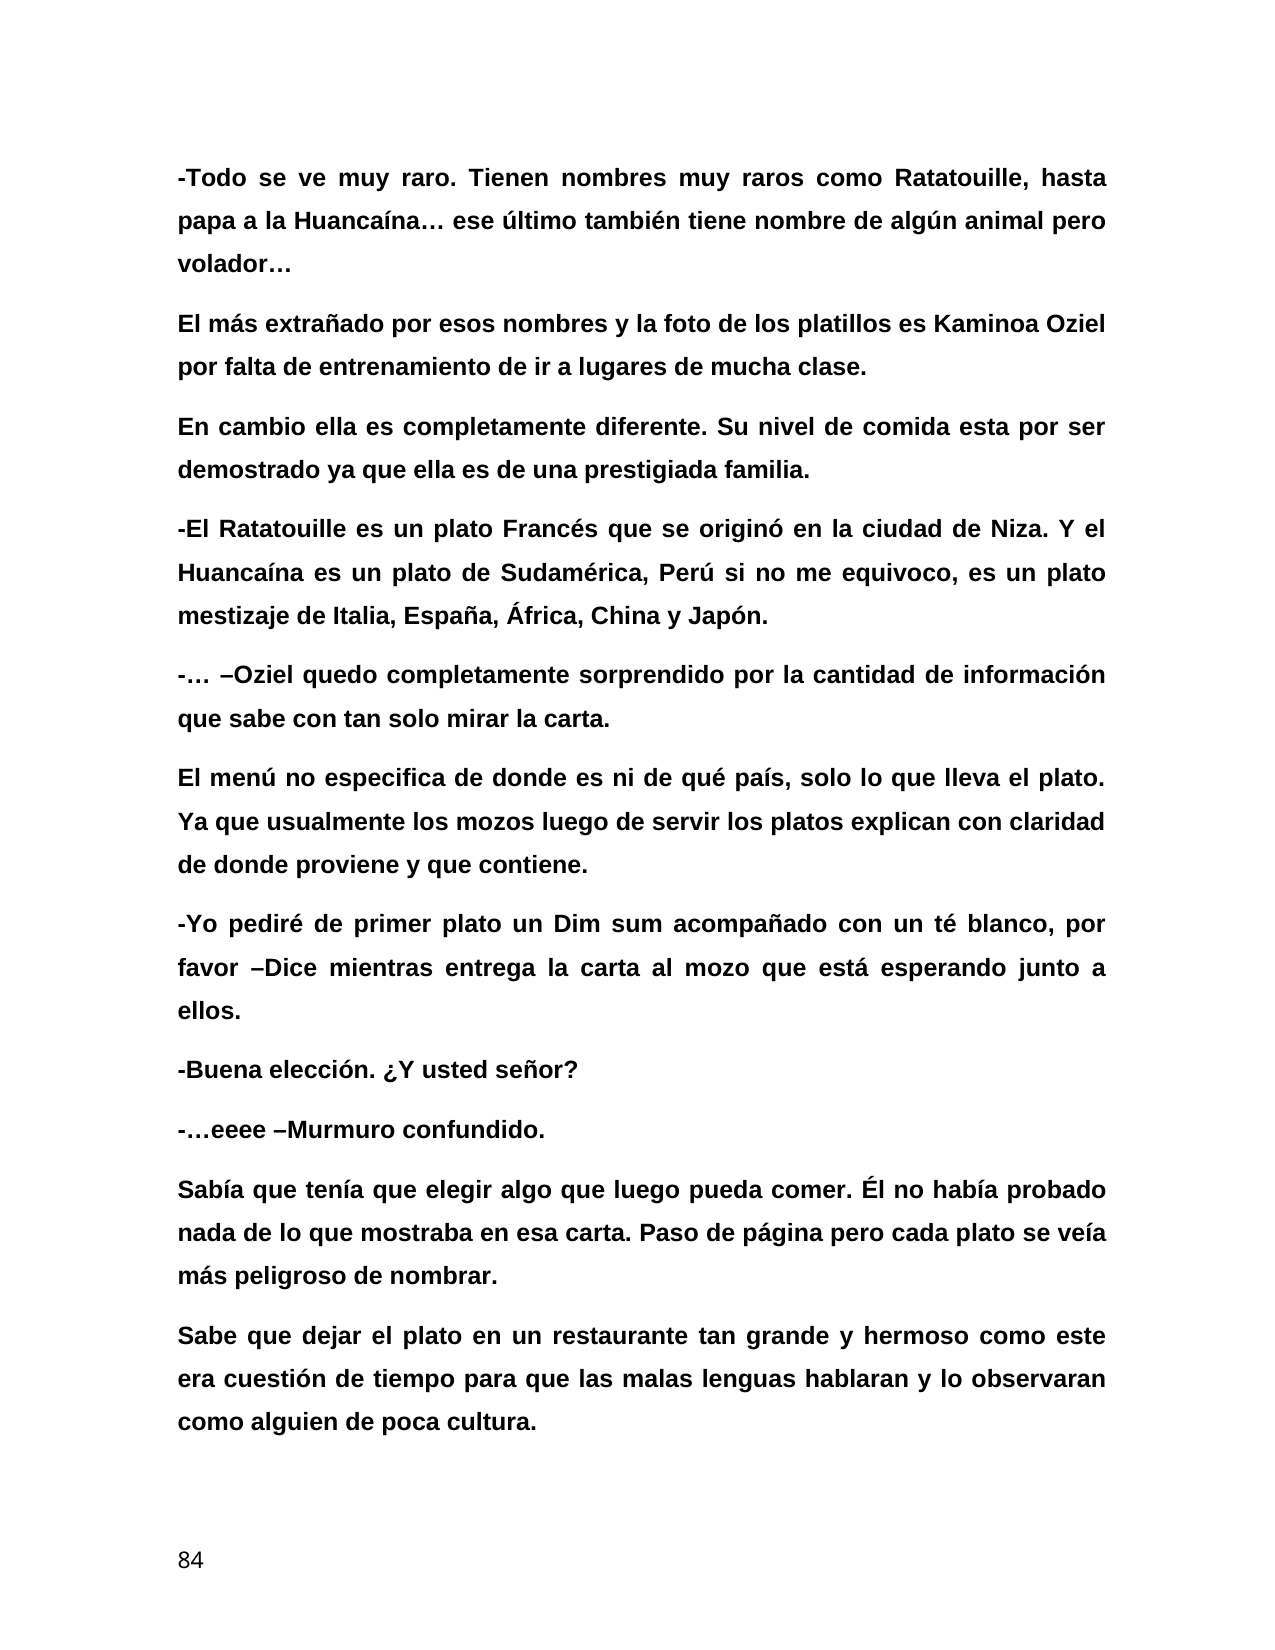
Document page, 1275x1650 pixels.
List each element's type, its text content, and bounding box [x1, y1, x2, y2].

text -Yo pediré de primer plato un Dim sum acompañado con un té blanco, por favor –Dice mientras entrega la carta al mozo que está esperando junto a ellos. [177, 909, 1107, 1024]
text Sabía que tenía que elegir algo que luego pueda comer. Él no había probado nada de lo que mostraba en esa carta. Paso de página pero cada plato se veía más peligroso de nombrar. [177, 1175, 1107, 1290]
text En cambio ella es completamente diferente. Su nivel de comida esta por ser demostrado ya que ella es de una prestigiada familia. [177, 411, 1107, 483]
text El menú no especifica de donde es ni de qué país, solo lo que lleva el plato. Ya que usualmente los mozos luego de servir los platos explican con claridad de donde proviene y que contiene. [177, 763, 1107, 878]
text -Buena elección. ¿Y usted señor? [177, 1055, 1107, 1084]
text -Todo se ve muy raro. Tienen nombres muy raros como Ratatouille, hasta papa a la Huancaína… ese último también tiene nombre de algún animal pero volador… [177, 162, 1107, 277]
text Sabe que dejar el plato en un restaurante tan grande y hermoso como este era cuestión de tiempo para que las malas lenguas hablaran y lo observaran como alguien de poca cultura. [177, 1321, 1107, 1436]
text -… –Oziel quedo completamente sorprendido por la cantidad de información que sabe con tan solo mirar la carta. [177, 660, 1107, 732]
text -…eeee –Murmuro confundido. [177, 1115, 1107, 1144]
text -El Ratatouille es un plato Francés que se originó en la ciudad de Niza. Y el Huancaína es un plato de Sudamérica, Perú si no me equivoco, es un plato mestizaje de Italia, España, África, China y Japón. [177, 514, 1107, 629]
text El más extrañado por esos nombres y la foto de los platillos es Kaminoa Oziel por falta de entrenamiento de ir a lugares de mucha clase. [177, 308, 1107, 380]
